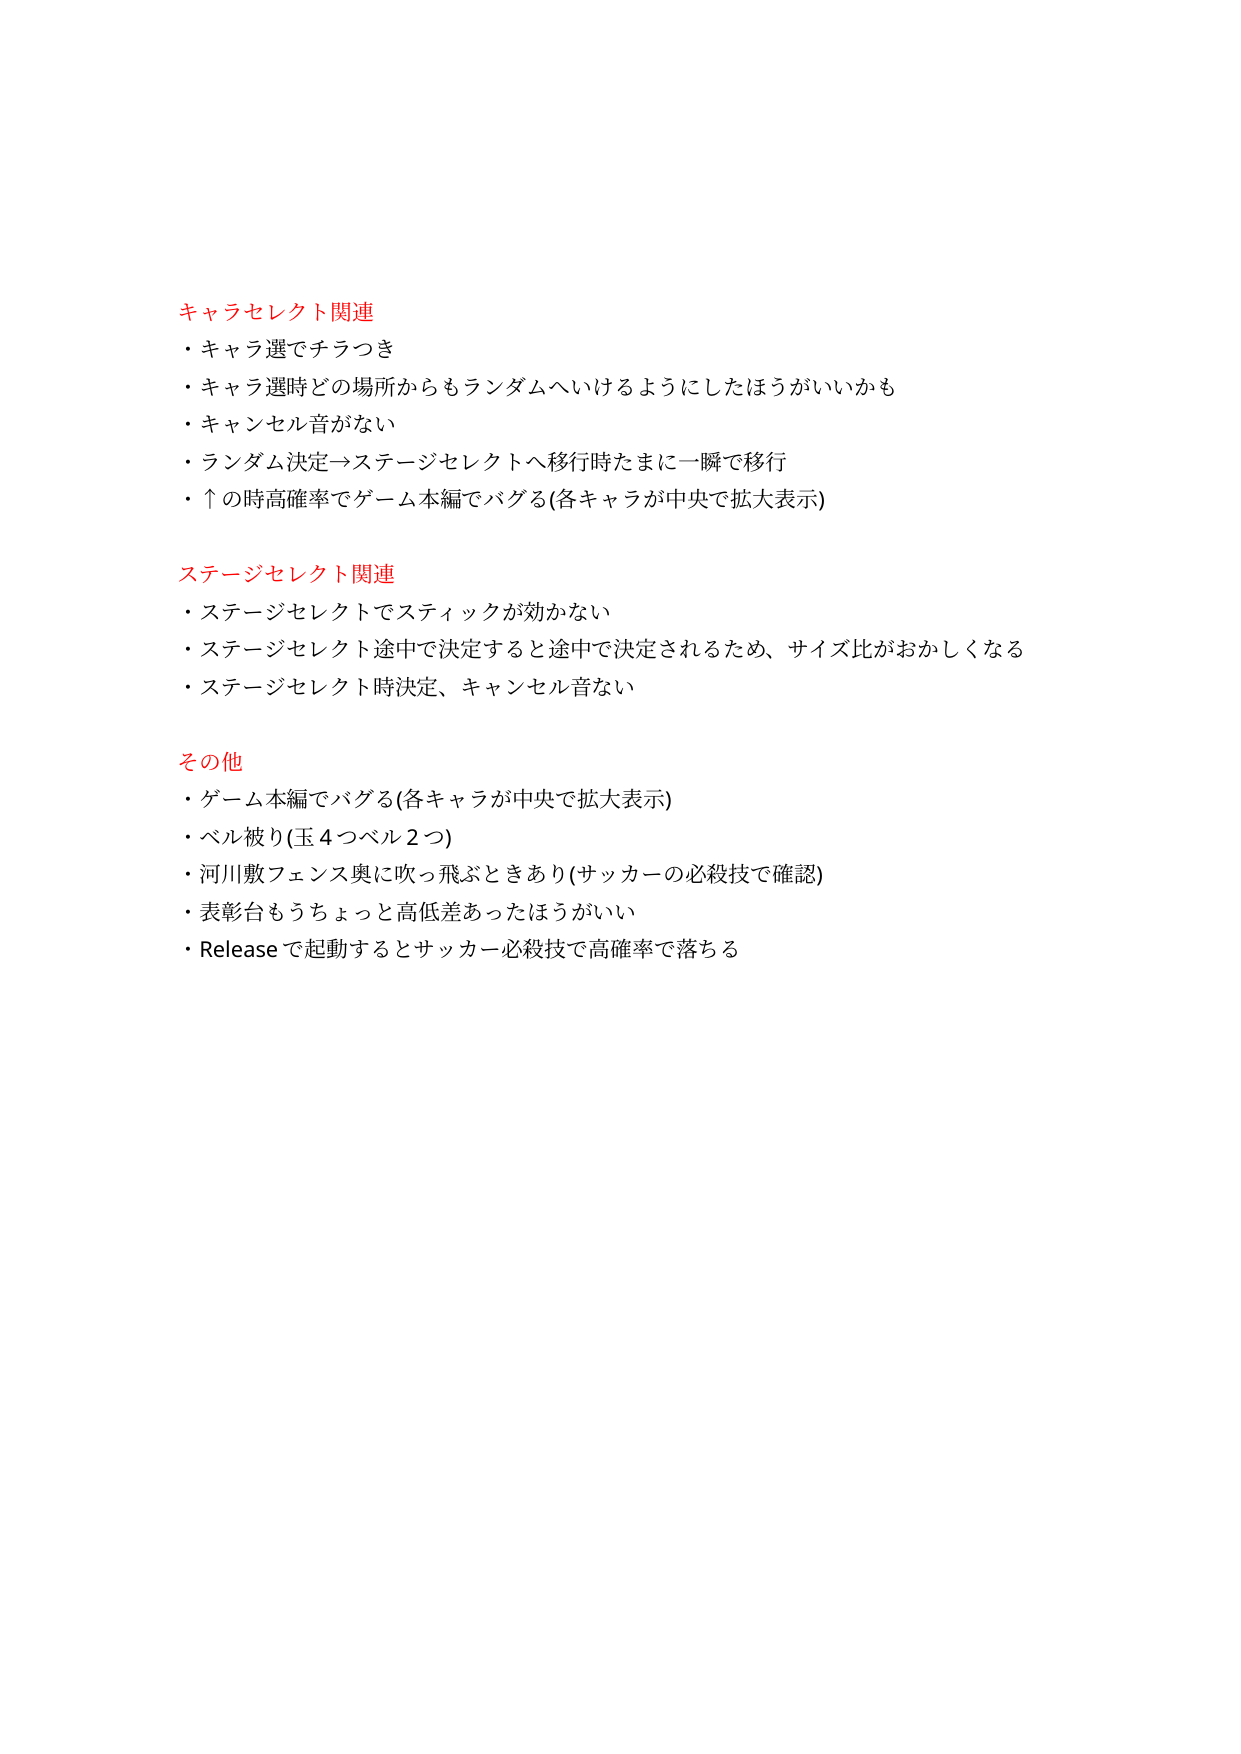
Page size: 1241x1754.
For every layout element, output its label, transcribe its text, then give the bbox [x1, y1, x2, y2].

text ・キャンセル音がない [177, 404, 1063, 442]
text キャラセレクト関連 [177, 292, 1063, 329]
text ・ゲーム本編でバグる(各キャラが中央で拡大表示) [177, 779, 1063, 817]
text ・ステージセレクト途中で決定すると途中で決定されるため、サイズ比がおかしくなる [177, 629, 1063, 667]
text ・ステージセレクトでスティックが効かない [177, 592, 1063, 629]
text ・↑の時高確率でゲーム本編でバグる(各キャラが中央で拡大表示) [177, 479, 1063, 517]
text ・ランダム決定→ステージセレクトへ移行時たまに一瞬で移行 [177, 442, 1063, 479]
text その他 [177, 742, 1063, 779]
text ・ベル被り(玉4つベル2つ) [177, 817, 1063, 854]
text ・Releaseで起動するとサッカー必殺技で高確率で落ちる [177, 929, 1063, 967]
text ・表彰台もうちょっと高低差あったほうがいい [177, 892, 1063, 929]
text ・河川敷フェンス奥に吹っ飛ぶときあり(サッカーの必殺技で確認) [177, 854, 1063, 892]
text ・キャラ選でチラつき [177, 329, 1063, 367]
text ステージセレクト関連 [177, 554, 1063, 592]
text ・キャラ選時どの場所からもランダムへいけるようにしたほうがいいかも [177, 367, 1063, 404]
text ・ステージセレクト時決定、キャンセル音ない [177, 667, 1063, 704]
